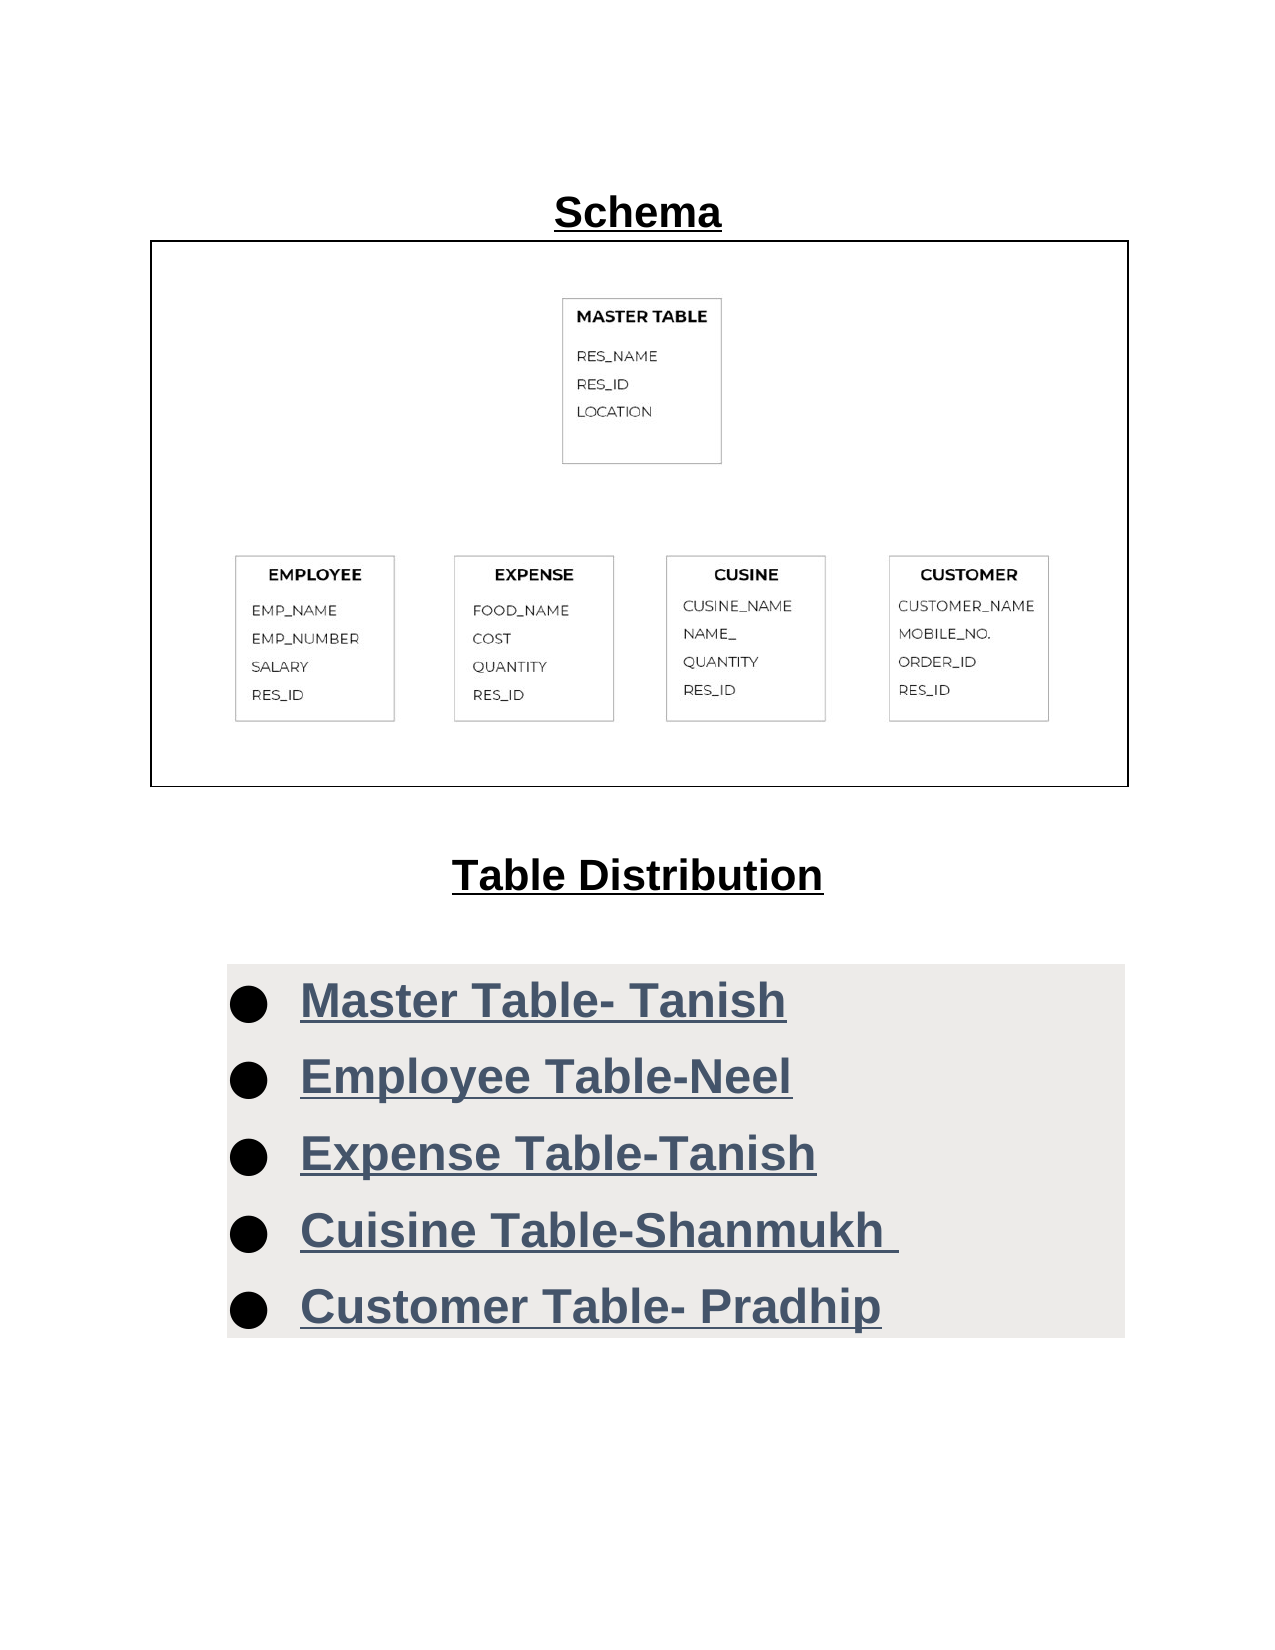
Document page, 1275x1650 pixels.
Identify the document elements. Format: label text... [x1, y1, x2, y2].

list Customer Table- Pradhip [227, 1271, 1125, 1338]
list Master Table- Tanish​ [227, 964, 1125, 1031]
list Cuisine Table-Shanmukh ​ [227, 1194, 1125, 1261]
list Employee Table-Neel​ [227, 1041, 1125, 1108]
text Table Distribution [150, 849, 1125, 899]
picture [152, 242, 1127, 786]
text Schema [150, 186, 1125, 240]
list Expense Table-Tanish​ [227, 1118, 1125, 1184]
